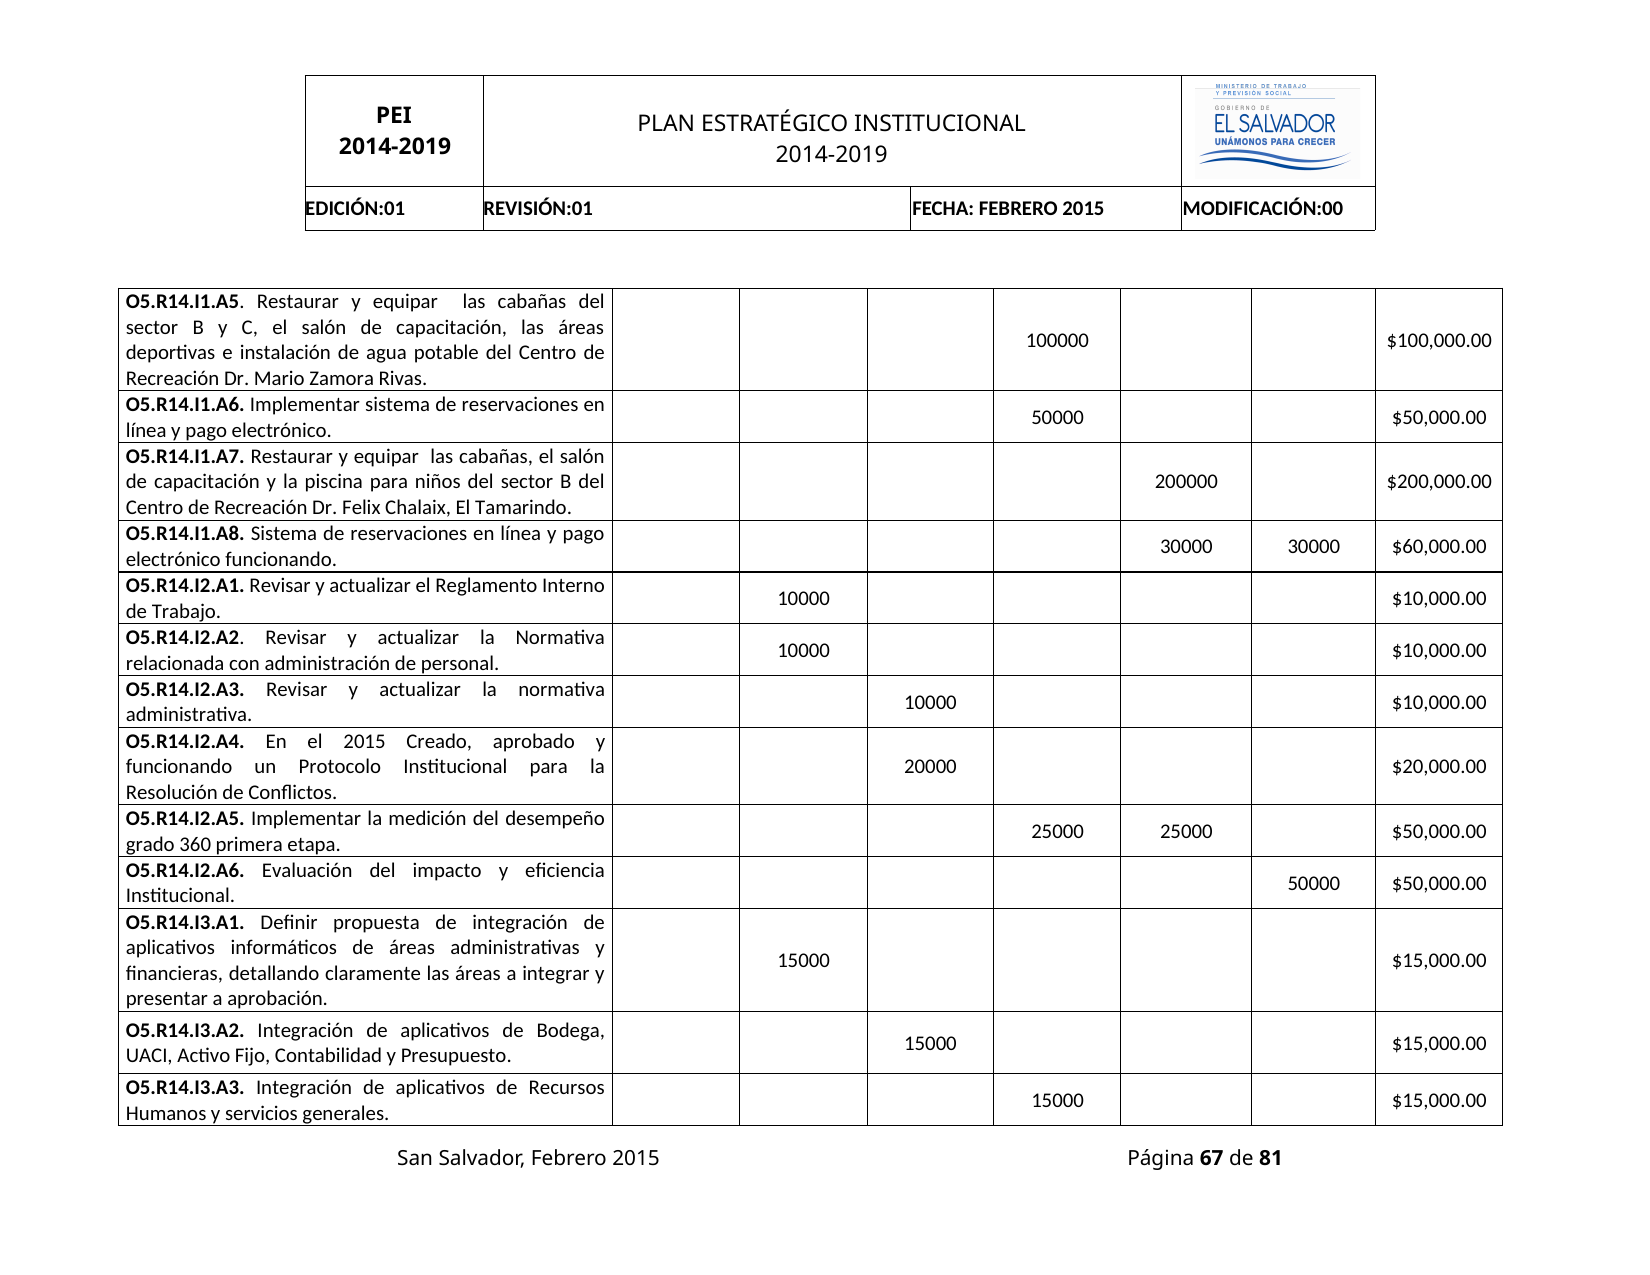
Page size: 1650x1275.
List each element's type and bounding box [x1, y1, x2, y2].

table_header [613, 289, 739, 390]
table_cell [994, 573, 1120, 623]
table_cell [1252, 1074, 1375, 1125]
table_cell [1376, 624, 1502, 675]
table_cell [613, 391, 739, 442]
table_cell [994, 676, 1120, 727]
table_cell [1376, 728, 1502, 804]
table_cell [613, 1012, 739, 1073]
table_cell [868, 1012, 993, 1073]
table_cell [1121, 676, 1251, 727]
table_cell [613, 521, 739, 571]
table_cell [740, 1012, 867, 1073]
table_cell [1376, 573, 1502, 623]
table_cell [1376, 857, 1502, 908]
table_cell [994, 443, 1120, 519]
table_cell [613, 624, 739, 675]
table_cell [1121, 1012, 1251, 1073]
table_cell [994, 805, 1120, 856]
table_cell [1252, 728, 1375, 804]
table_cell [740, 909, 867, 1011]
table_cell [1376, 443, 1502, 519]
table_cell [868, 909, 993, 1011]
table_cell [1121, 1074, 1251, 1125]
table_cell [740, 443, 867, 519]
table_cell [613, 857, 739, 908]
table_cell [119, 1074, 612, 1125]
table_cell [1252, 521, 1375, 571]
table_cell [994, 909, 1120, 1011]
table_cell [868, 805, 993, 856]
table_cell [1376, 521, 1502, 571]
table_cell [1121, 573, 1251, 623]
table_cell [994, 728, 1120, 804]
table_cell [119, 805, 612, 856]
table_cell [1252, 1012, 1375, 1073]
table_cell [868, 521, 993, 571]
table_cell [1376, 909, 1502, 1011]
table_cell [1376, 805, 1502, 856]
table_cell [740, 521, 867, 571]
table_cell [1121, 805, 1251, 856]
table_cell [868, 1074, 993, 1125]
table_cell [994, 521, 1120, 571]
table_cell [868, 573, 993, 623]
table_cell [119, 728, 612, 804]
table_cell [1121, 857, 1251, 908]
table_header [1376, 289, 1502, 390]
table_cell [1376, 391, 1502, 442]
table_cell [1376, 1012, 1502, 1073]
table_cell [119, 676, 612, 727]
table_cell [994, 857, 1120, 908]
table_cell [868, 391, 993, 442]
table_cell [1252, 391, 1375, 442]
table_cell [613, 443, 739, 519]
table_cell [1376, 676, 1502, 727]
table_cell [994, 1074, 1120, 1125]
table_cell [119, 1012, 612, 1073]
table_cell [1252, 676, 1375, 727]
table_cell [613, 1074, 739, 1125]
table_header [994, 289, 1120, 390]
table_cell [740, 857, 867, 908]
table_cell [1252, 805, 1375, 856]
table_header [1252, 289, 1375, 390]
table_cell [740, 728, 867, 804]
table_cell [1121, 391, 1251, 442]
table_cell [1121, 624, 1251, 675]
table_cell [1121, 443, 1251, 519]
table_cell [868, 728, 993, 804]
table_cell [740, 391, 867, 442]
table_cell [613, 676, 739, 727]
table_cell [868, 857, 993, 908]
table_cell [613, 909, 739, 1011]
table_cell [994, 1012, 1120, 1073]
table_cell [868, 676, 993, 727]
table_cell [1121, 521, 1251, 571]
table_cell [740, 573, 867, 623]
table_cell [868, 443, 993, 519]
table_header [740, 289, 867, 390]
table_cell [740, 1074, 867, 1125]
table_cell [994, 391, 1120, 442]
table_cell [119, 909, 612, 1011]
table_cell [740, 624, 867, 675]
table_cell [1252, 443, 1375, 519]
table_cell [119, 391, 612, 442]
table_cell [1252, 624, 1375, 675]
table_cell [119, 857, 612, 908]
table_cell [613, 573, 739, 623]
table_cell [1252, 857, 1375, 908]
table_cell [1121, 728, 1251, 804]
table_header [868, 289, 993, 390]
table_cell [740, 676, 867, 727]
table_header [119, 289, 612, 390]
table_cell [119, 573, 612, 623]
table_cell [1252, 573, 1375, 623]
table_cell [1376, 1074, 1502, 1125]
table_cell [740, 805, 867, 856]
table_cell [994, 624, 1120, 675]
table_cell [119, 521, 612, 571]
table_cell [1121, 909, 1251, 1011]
picture [1195, 82, 1361, 179]
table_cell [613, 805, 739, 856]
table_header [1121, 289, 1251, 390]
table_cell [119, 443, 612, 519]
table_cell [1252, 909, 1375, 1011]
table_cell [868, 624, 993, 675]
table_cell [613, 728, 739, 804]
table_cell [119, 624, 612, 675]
